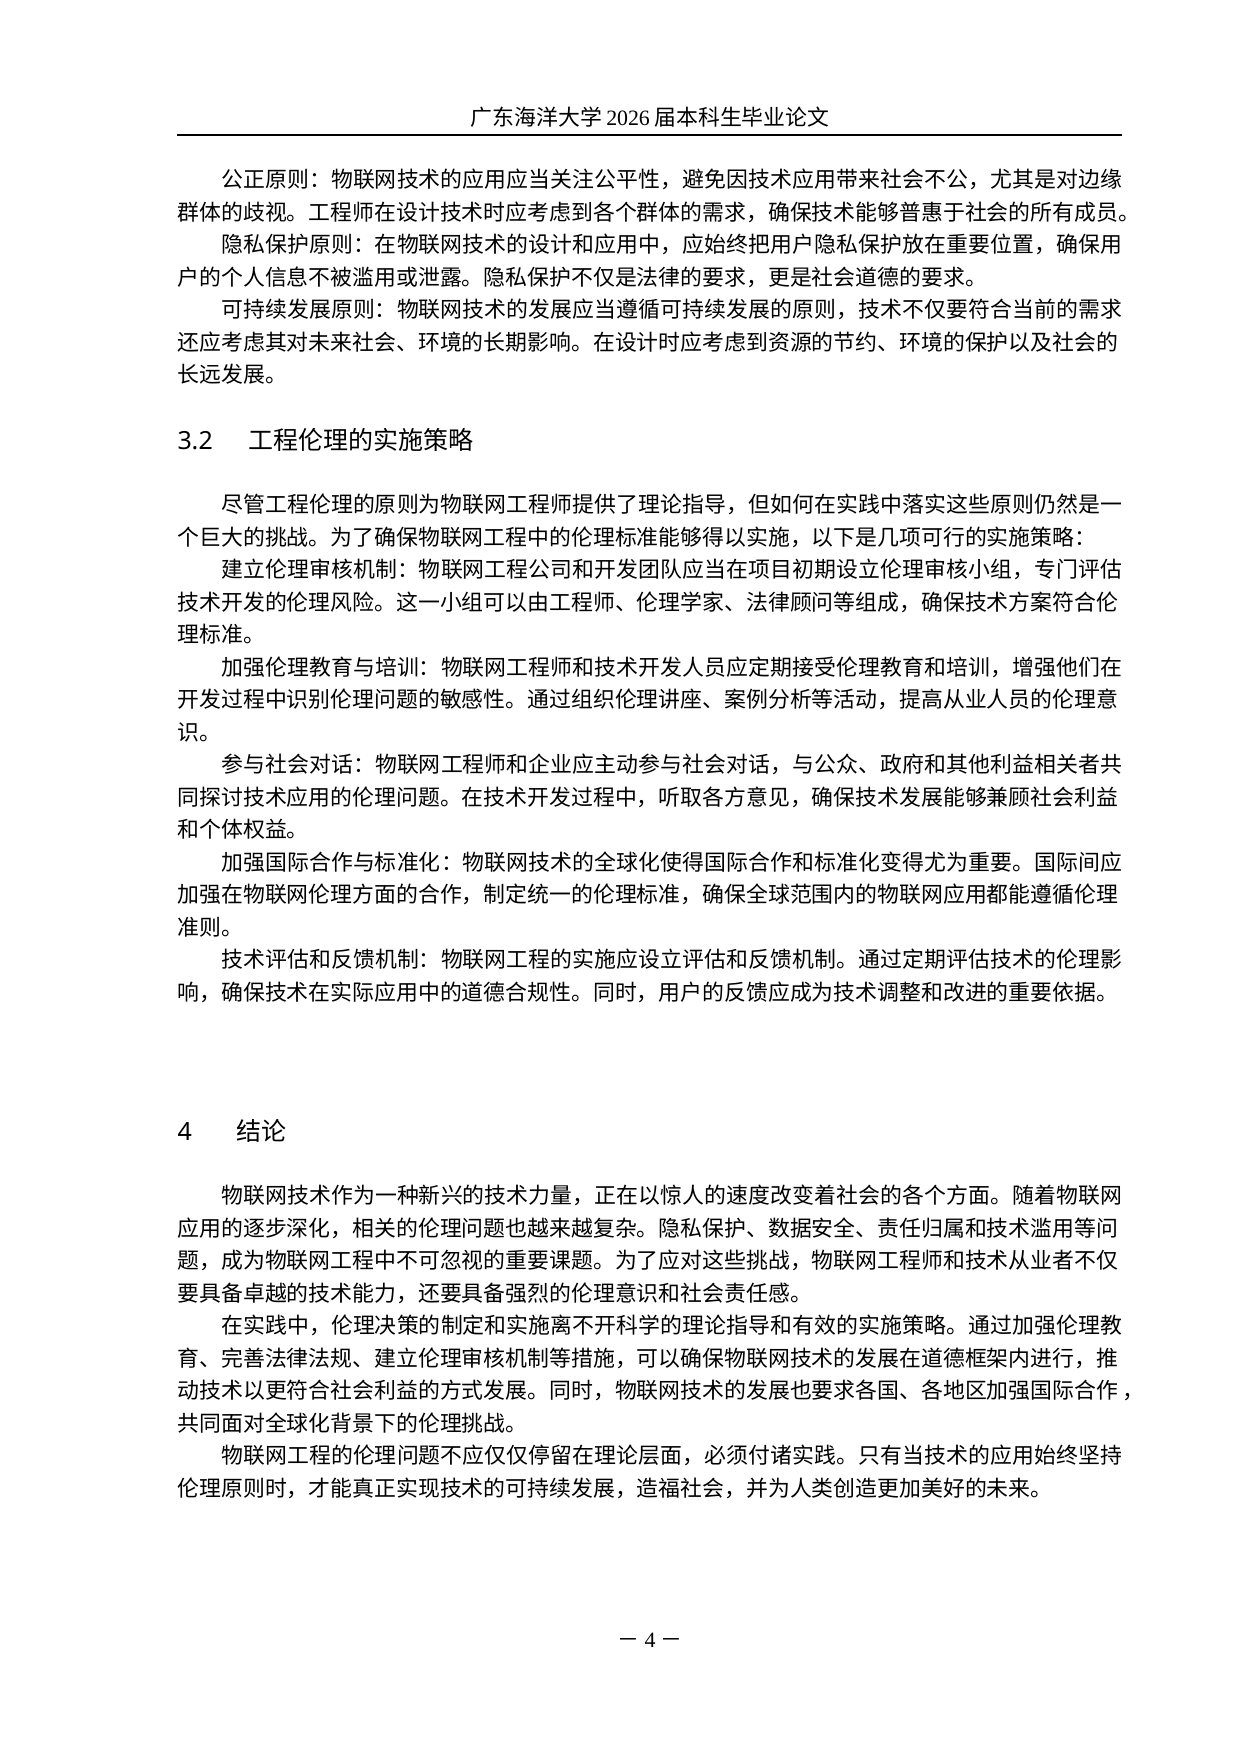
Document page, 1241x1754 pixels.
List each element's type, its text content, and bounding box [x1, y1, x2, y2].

text 物联网技术作为一种新兴的技术力量，正在以惊人的速度改变着社会的各个方面。随着物联网应用的逐步深化，相关的伦理问题也越来越复杂。隐私保护、数据安全、责任归属和技术滥用等问题，成为物联网工程中不可忽视的重要课题。为了应对这些挑战，物联网工程师和技术从业者不仅要具备卓越的技术能力，还要具备强烈的伦理意识和社会责任感。 [177, 1178, 1122, 1308]
text 在实践中，伦理决策的制定和实施离不开科学的理论指导和有效的实施策略。通过加强伦理教育、完善法律法规、建立伦理审核机制等措施，可以确保物联网技术的发展在道德框架内进行，推动技术以更符合社会利益的方式发展。同时，物联网技术的发展也要求各国、各地区加强国际合作，共同面对全球化背景下的伦理挑战。 [177, 1308, 1122, 1438]
text 尽管工程伦理的原则为物联网工程师提供了理论指导，但如何在实践中落实这些原则仍然是一个巨大的挑战。为了确保物联网工程中的伦理标准能够得以实施，以下是几项可行的实施策略： [177, 487, 1122, 552]
text 可持续发展原则：物联网技术的发展应当遵循可持续发展的原则，技术不仅要符合当前的需求，还应考虑其对未来社会、环境的长期影响。在设计时应考虑到资源的节约、环境的保护以及社会的长远发展。 [177, 292, 1122, 389]
subtitle 工程伦理的实施策略 [177, 406, 1122, 471]
subtitle 结论 [177, 1097, 1122, 1162]
text 加强伦理教育与培训：物联网工程师和技术开发人员应定期接受伦理教育和培训，增强他们在开发过程中识别伦理问题的敏感性。通过组织伦理讲座、案例分析等活动，提高从业人员的伦理意识。 [177, 649, 1122, 747]
text 技术评估和反馈机制：物联网工程的实施应设立评估和反馈机制。通过定期评估技术的伦理影响，确保技术在实际应用中的道德合规性。同时，用户的反馈应成为技术调整和改进的重要依据。 [177, 942, 1122, 1007]
text 隐私保护原则：在物联网技术的设计和应用中，应始终把用户隐私保护放在重要位置，确保用户的个人信息不被滥用或泄露。隐私保护不仅是法律的要求，更是社会道德的要求。 [177, 227, 1122, 292]
text 建立伦理审核机制：物联网工程公司和开发团队应当在项目初期设立伦理审核小组，专门评估技术开发的伦理风险。这一小组可以由工程师、伦理学家、法律顾问等组成，确保技术方案符合伦理标准。 [177, 552, 1122, 649]
text 加强国际合作与标准化：物联网技术的全球化使得国际合作和标准化变得尤为重要。国际间应加强在物联网伦理方面的合作，制定统一的伦理标准，确保全球范围内的物联网应用都能遵循伦理准则。 [177, 844, 1122, 942]
text 参与社会对话：物联网工程师和企业应主动参与社会对话，与公众、政府和其他利益相关者共同探讨技术应用的伦理问题。在技术开发过程中，听取各方意见，确保技术发展能够兼顾社会利益和个体权益。 [177, 747, 1122, 844]
text 公正原则：物联网技术的应用应当关注公平性，避免因技术应用带来社会不公，尤其是对边缘群体的歧视。工程师在设计技术时应考虑到各个群体的需求，确保技术能够普惠于社会的所有成员。 [177, 162, 1122, 227]
text 物联网工程的伦理问题不应仅仅停留在理论层面，必须付诸实践。只有当技术的应用始终坚持伦理原则时，才能真正实现技术的可持续发展，造福社会，并为人类创造更加美好的未来。 [177, 1438, 1122, 1503]
